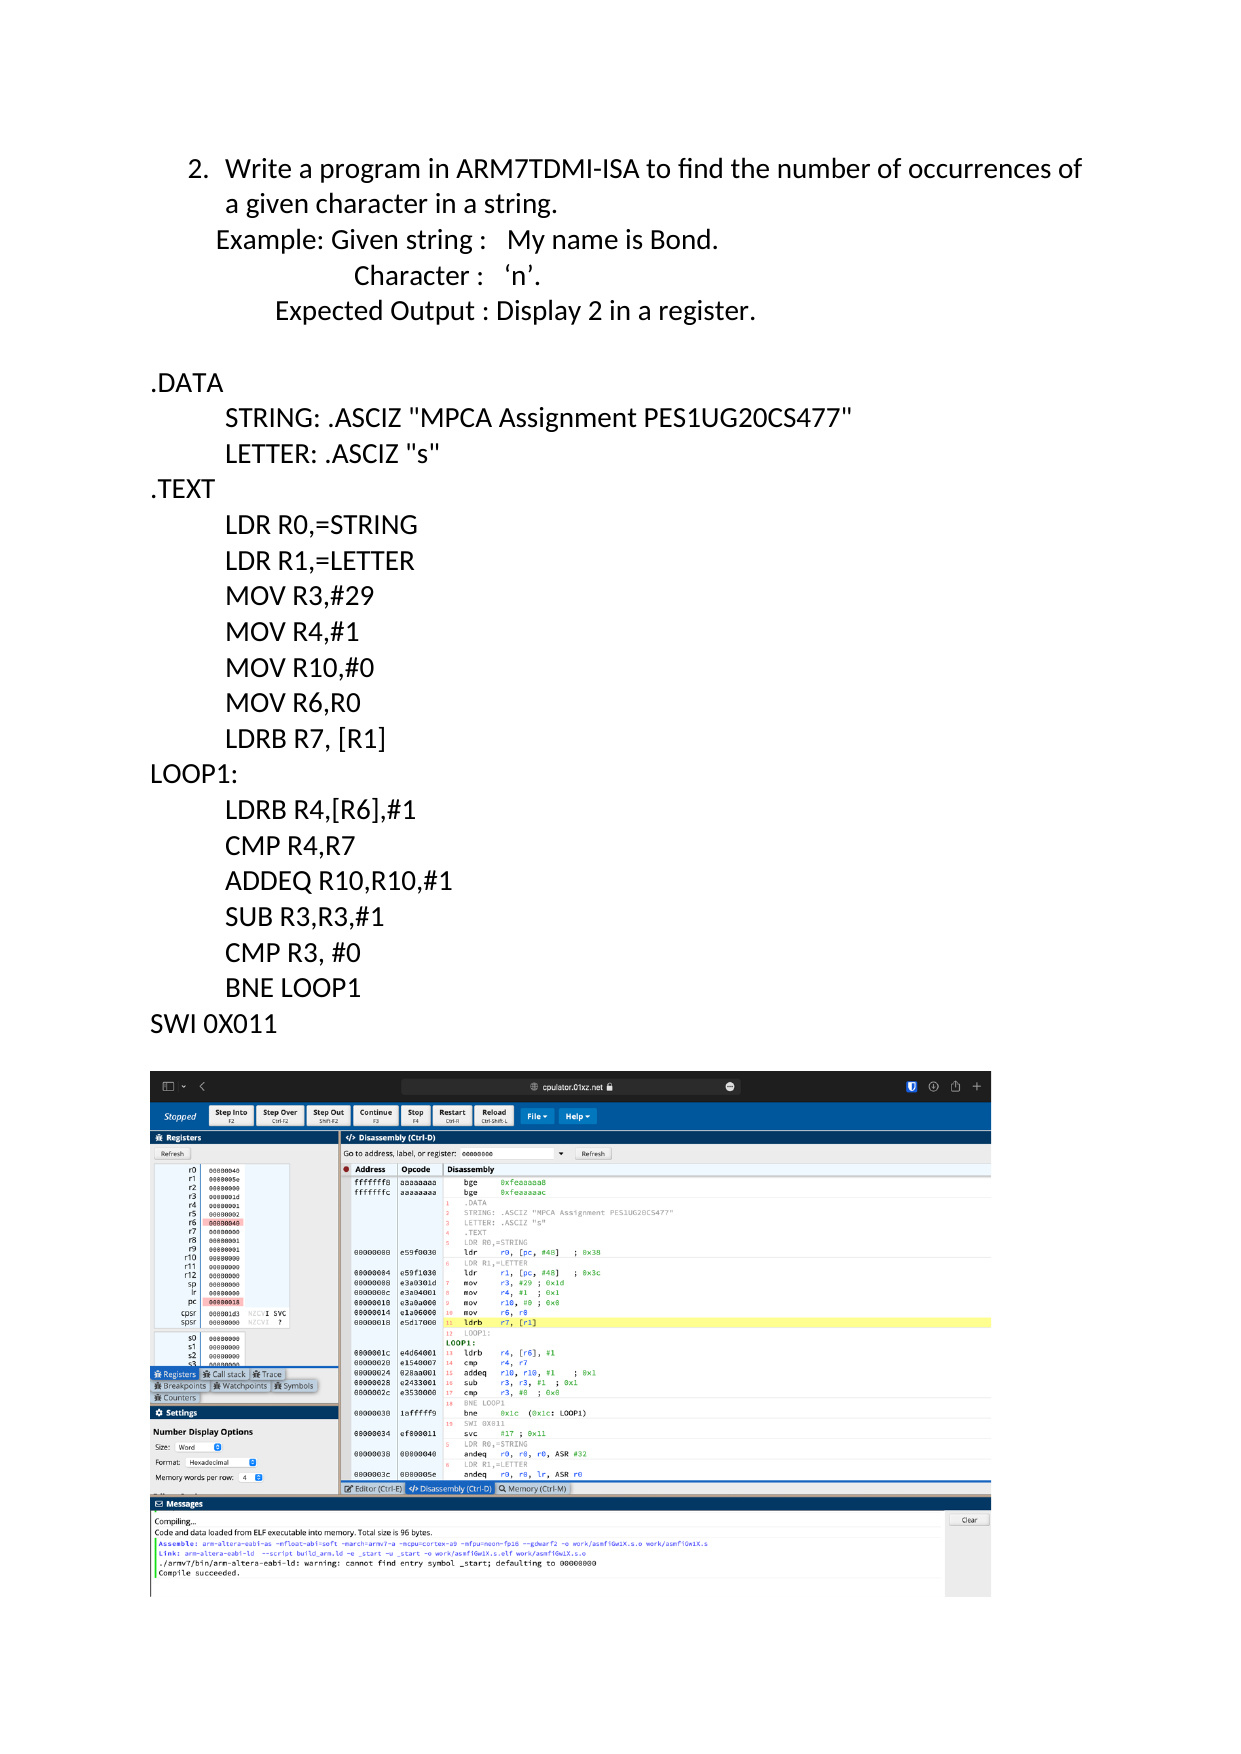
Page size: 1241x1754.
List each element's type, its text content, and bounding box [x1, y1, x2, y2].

text BNE LOOP1 [150, 969, 1090, 1005]
text .TEXT [150, 471, 1090, 506]
text LDR R1,=LETTER [150, 542, 1090, 577]
text MOV R4,#1 [150, 613, 1090, 649]
picture [150, 1071, 992, 1597]
text Example: Given string : My name is Bond. [150, 221, 1090, 257]
text SUB R3,R3,#1 [150, 898, 1090, 934]
text LDR R0,=STRING [150, 506, 1090, 542]
text LETTER: .ASCIZ "s" [150, 435, 1090, 471]
text Character : ‘n’. [150, 257, 1090, 292]
text Expected Output : Display 2 in a register. [150, 292, 1090, 328]
text LDRB R7, [R1] [150, 720, 1090, 756]
text ADDEQ R10,R10,#1 [150, 862, 1090, 898]
text MOV R10,#0 [150, 649, 1090, 684]
text MOV R3,#29 [150, 577, 1090, 613]
text LDRB R4,[R6],#1 [150, 791, 1090, 827]
text LOOP1: [150, 756, 1090, 791]
text SWI 0X011 [150, 1005, 1090, 1041]
text .DATA [150, 364, 1090, 399]
list Write a program in ARM7TDMI-ISA to find the number of occurrences of a given character in a string. [187, 150, 1090, 221]
text MOV R6,R0 [150, 684, 1090, 720]
text STRING: .ASCIZ "MPCA Assignment PES1UG20CS477" [150, 399, 1090, 435]
text CMP R4,R7 [150, 827, 1090, 862]
text CMP R3, #0 [150, 934, 1090, 969]
